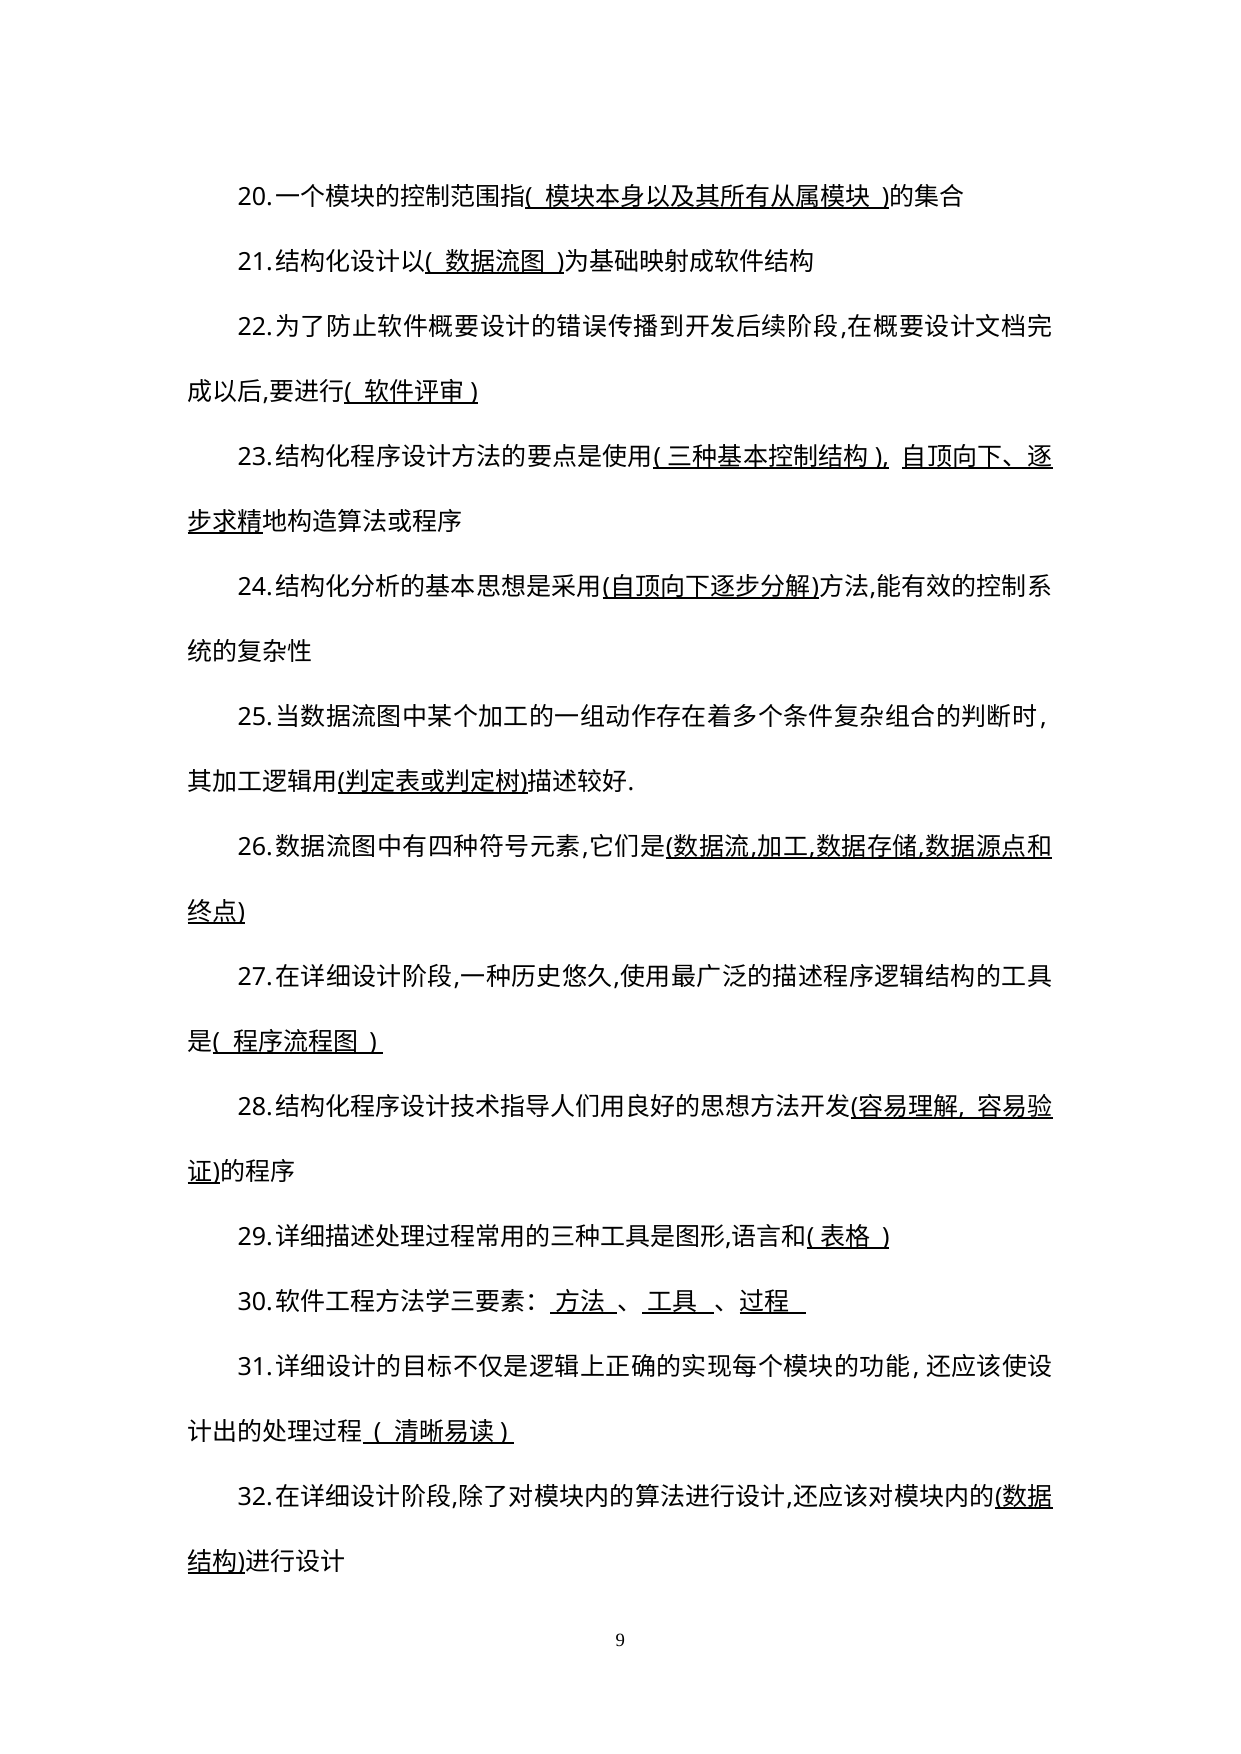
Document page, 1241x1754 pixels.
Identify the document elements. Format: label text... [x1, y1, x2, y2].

list 结构化分析的基本思想是采用(自顶向下逐步分解)方法,能有效的控制系统的复杂性 [187, 552, 1053, 682]
list 结构化程序设计技术指导人们用良好的思想方法开发(容易理解, 容易验证)的程序 [187, 1072, 1053, 1202]
list 结构化设计以( 数据流图 )为基础映射成软件结构 [187, 227, 1053, 292]
list 一个模块的控制范围指( 模块本身以及其所有从属模块 )的集合 [187, 162, 1053, 227]
list 详细设计的目标不仅是逻辑上正确的实现每个模块的功能, 还应该使设计出的处理过程 ( 清晰易读 ) [187, 1332, 1053, 1462]
list 软件工程方法学三要素： 方法 、 工具 、过程 [187, 1267, 1053, 1332]
list 在详细设计阶段,除了对模块内的算法进行设计,还应该对模块内的(数据结构)进行设计 [187, 1462, 1053, 1592]
list 在详细设计阶段,一种历史悠久,使用最广泛的描述程序逻辑结构的工具是( 程序流程图 ) [187, 942, 1053, 1072]
list 当数据流图中某个加工的一组动作存在着多个条件复杂组合的判断时, 其加工逻辑用(判定表或判定树)描述较好. [187, 682, 1053, 812]
list 数据流图中有四种符号元素,它们是(数据流,加工,数据存储,数据源点和终点) [187, 812, 1053, 942]
list 详细描述处理过程常用的三种工具是图形,语言和( 表格 ) [187, 1202, 1053, 1267]
list 结构化程序设计方法的要点是使用( 三种基本控制结构 ), 自顶向下、逐步求精地构造算法或程序 [187, 422, 1053, 552]
list 为了防止软件概要设计的错误传播到开发后续阶段,在概要设计文档完成以后,要进行( 软件评审 ) [187, 292, 1053, 422]
